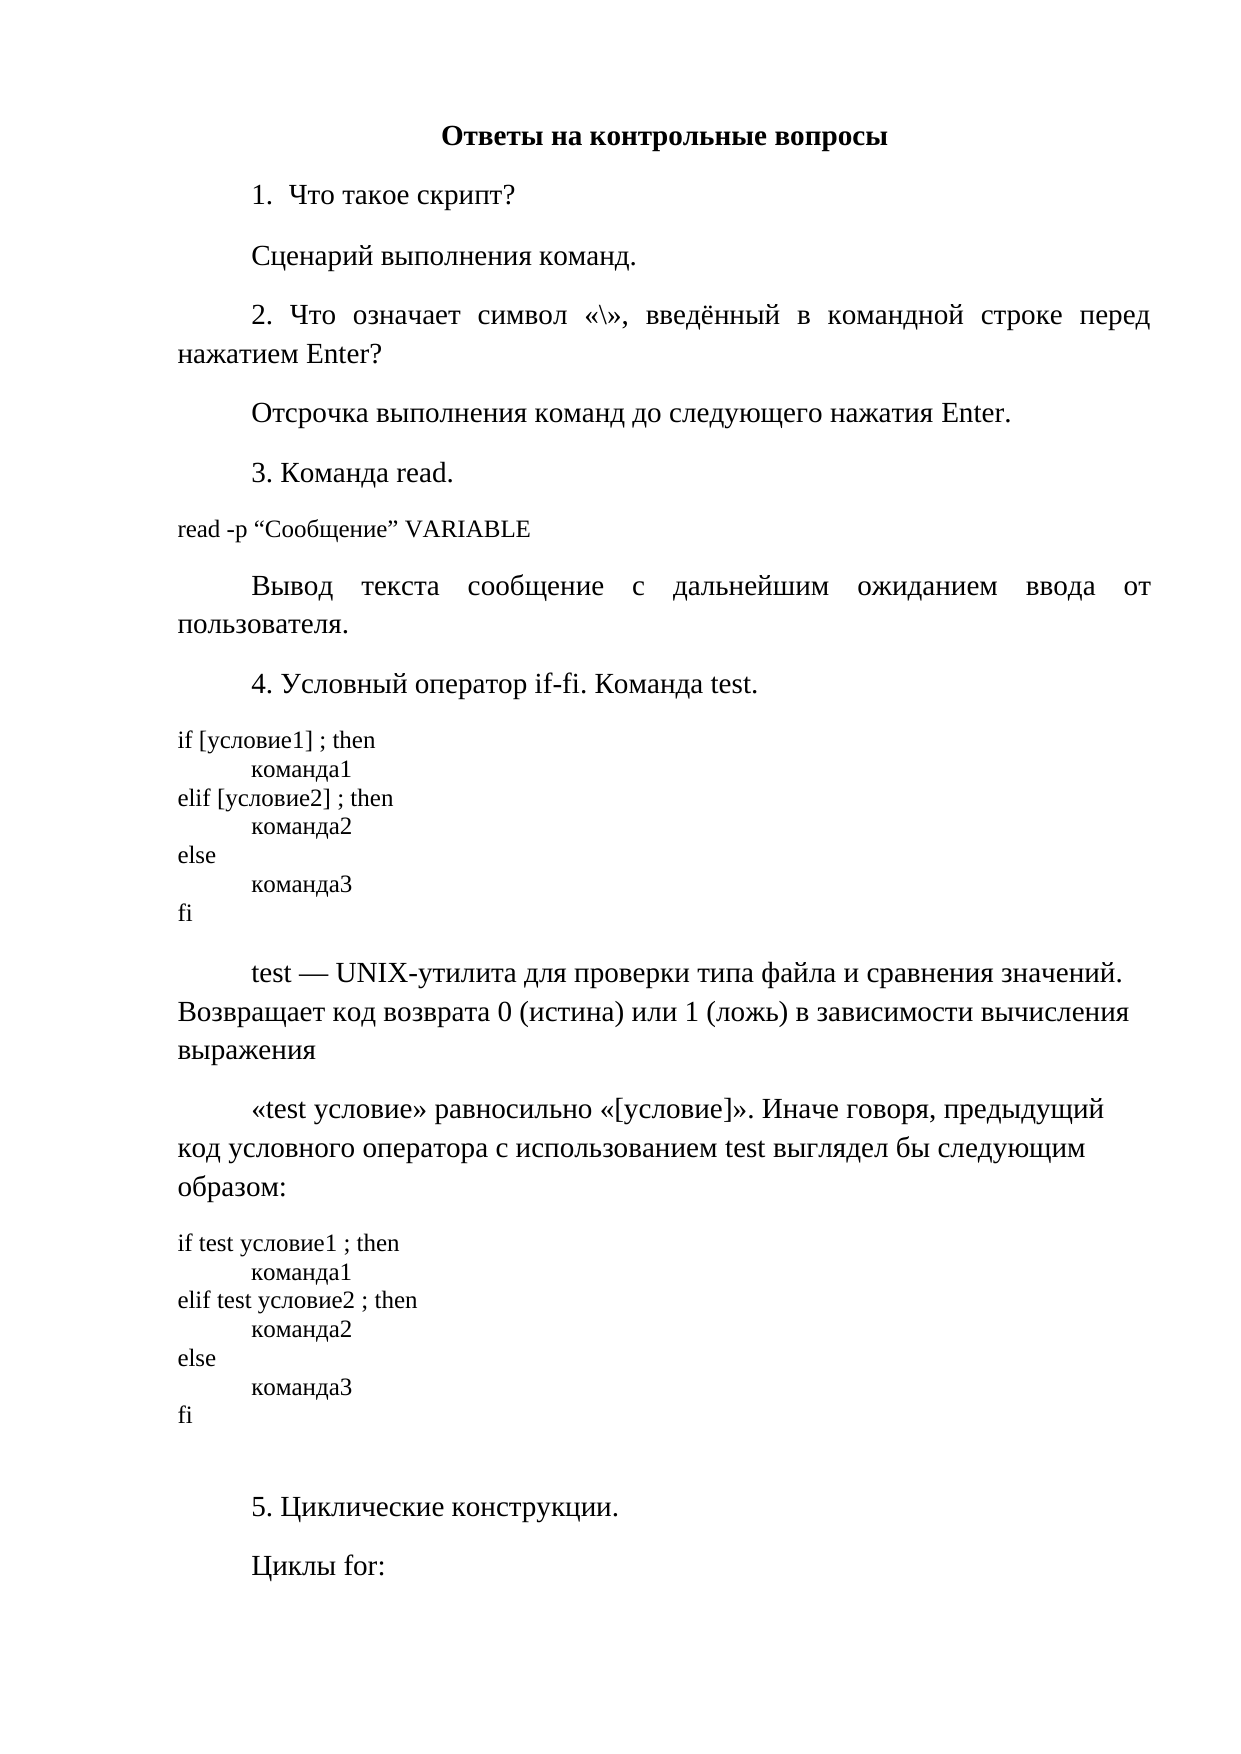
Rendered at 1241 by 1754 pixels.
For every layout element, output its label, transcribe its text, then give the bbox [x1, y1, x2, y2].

text Циклы for: [177, 1548, 1152, 1582]
text 2. Что означает символ «\», введённый в командной строке перед нажатием Enter? [177, 297, 1152, 369]
text fi [177, 898, 1152, 926]
text команда2 [251, 811, 1152, 840]
text Ответы на контрольные вопросы [177, 118, 1152, 152]
text read -p “Сообщение” VARIABLE [177, 514, 1152, 543]
text fi [177, 1401, 1152, 1429]
text «test условие» равносильно «[условие]». Иначе говоря, предыдущий код условного оператора с использованием test выглядел бы следующим образом: [177, 1092, 1152, 1202]
text Вывод текста сообщение с дальнейшим ожиданием ввода от пользователя. [177, 568, 1152, 640]
text elif [условие2] ; then [177, 783, 1152, 811]
text test — UNIX-утилита для проверки типа файла и сравнения значений. Возвращает код возврата 0 (истина) или 1 (ложь) в зависимости вычисления выражения [177, 955, 1152, 1066]
text Отсрочка выполнения команд до следующего нажатия Enter. [177, 395, 1152, 429]
text else [177, 1343, 1152, 1372]
text команда1 [251, 754, 1152, 783]
text команда2 [251, 1314, 1152, 1343]
text команда3 [251, 1372, 1152, 1401]
text if [условие1] ; then [177, 725, 1152, 754]
text команда1 [251, 1257, 1152, 1286]
text 4. Условный оператор if-fi. Команда test. [177, 666, 1152, 699]
text 3. Команда read. [177, 455, 1152, 488]
list Сценарий выполнения команд. [177, 238, 1152, 272]
text else [177, 840, 1152, 869]
text команда3 [251, 869, 1152, 898]
text 5. Циклические конструкции. [177, 1489, 1152, 1522]
list Что такое скрипт? [251, 177, 1152, 211]
text if test условие1 ; then [177, 1228, 1152, 1257]
text elif test условие2 ; then [177, 1286, 1152, 1314]
